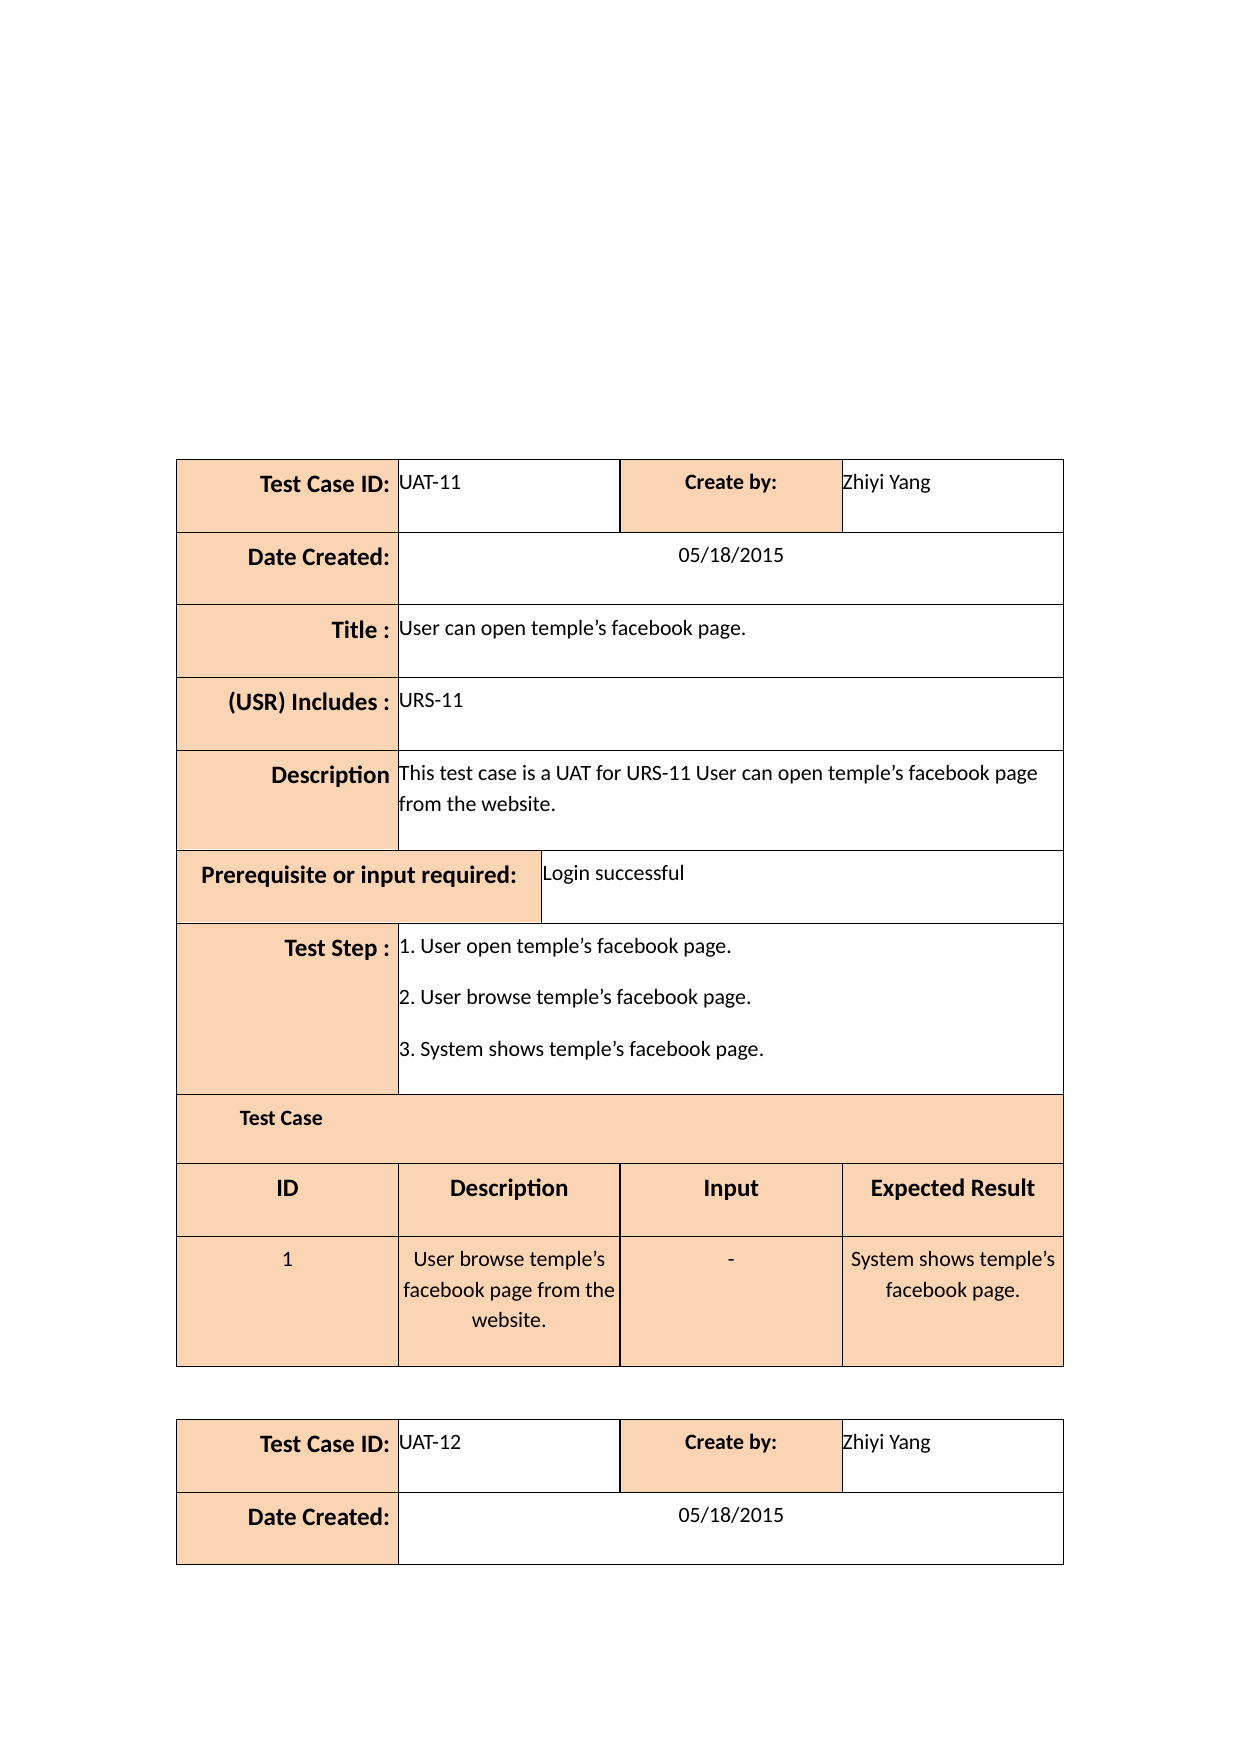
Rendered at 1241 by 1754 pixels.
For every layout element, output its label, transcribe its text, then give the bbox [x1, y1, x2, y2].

table_cell ID [177, 1164, 398, 1236]
table_header UAT-12 [399, 1420, 619, 1492]
table_cell 05/18/2015 [399, 533, 1063, 604]
table_cell System shows temple’s facebook page. [843, 1237, 1063, 1366]
table_cell - [621, 1237, 842, 1366]
table_cell User can open temple’s facebook page. [399, 605, 1063, 677]
table_cell This test case is a UAT for URS-11 User can open temple’s facebook page from the website. [399, 751, 1063, 849]
table_cell Date Created: [177, 533, 398, 604]
table_cell URS-11 [399, 678, 1063, 750]
table_header Zhiyi Yang [843, 1420, 1063, 1492]
table_cell Test Case [177, 1095, 1063, 1163]
table_cell Input [621, 1164, 842, 1236]
table_cell Description [399, 1164, 619, 1236]
table_header UAT-11 [399, 460, 619, 532]
table_cell Prerequisite or input required: [177, 851, 541, 922]
table_cell Description [177, 751, 398, 849]
table_cell Expected Result [843, 1164, 1063, 1236]
table_cell Title : [177, 605, 398, 677]
table_cell (USR) Includes : [177, 678, 398, 750]
table_header Create by: [621, 460, 842, 532]
table_cell Date Created: [177, 1493, 398, 1564]
table_header Create by: [621, 1420, 842, 1492]
table_cell Login successful [542, 851, 1063, 922]
table_header Test Case ID: [177, 460, 398, 532]
table_header Zhiyi Yang [843, 460, 1063, 532]
table_cell Test Step : [177, 924, 398, 1094]
table_cell 1 [177, 1237, 398, 1366]
table_header Test Case ID: [177, 1420, 398, 1492]
table_cell User browse temple’s facebook page from the website. [399, 1237, 619, 1366]
table_cell User open temple’s facebook page. User browse temple’s facebook page. System shows temple’s facebook page. [399, 924, 1063, 1094]
table_cell 05/18/2015 [399, 1493, 1063, 1564]
